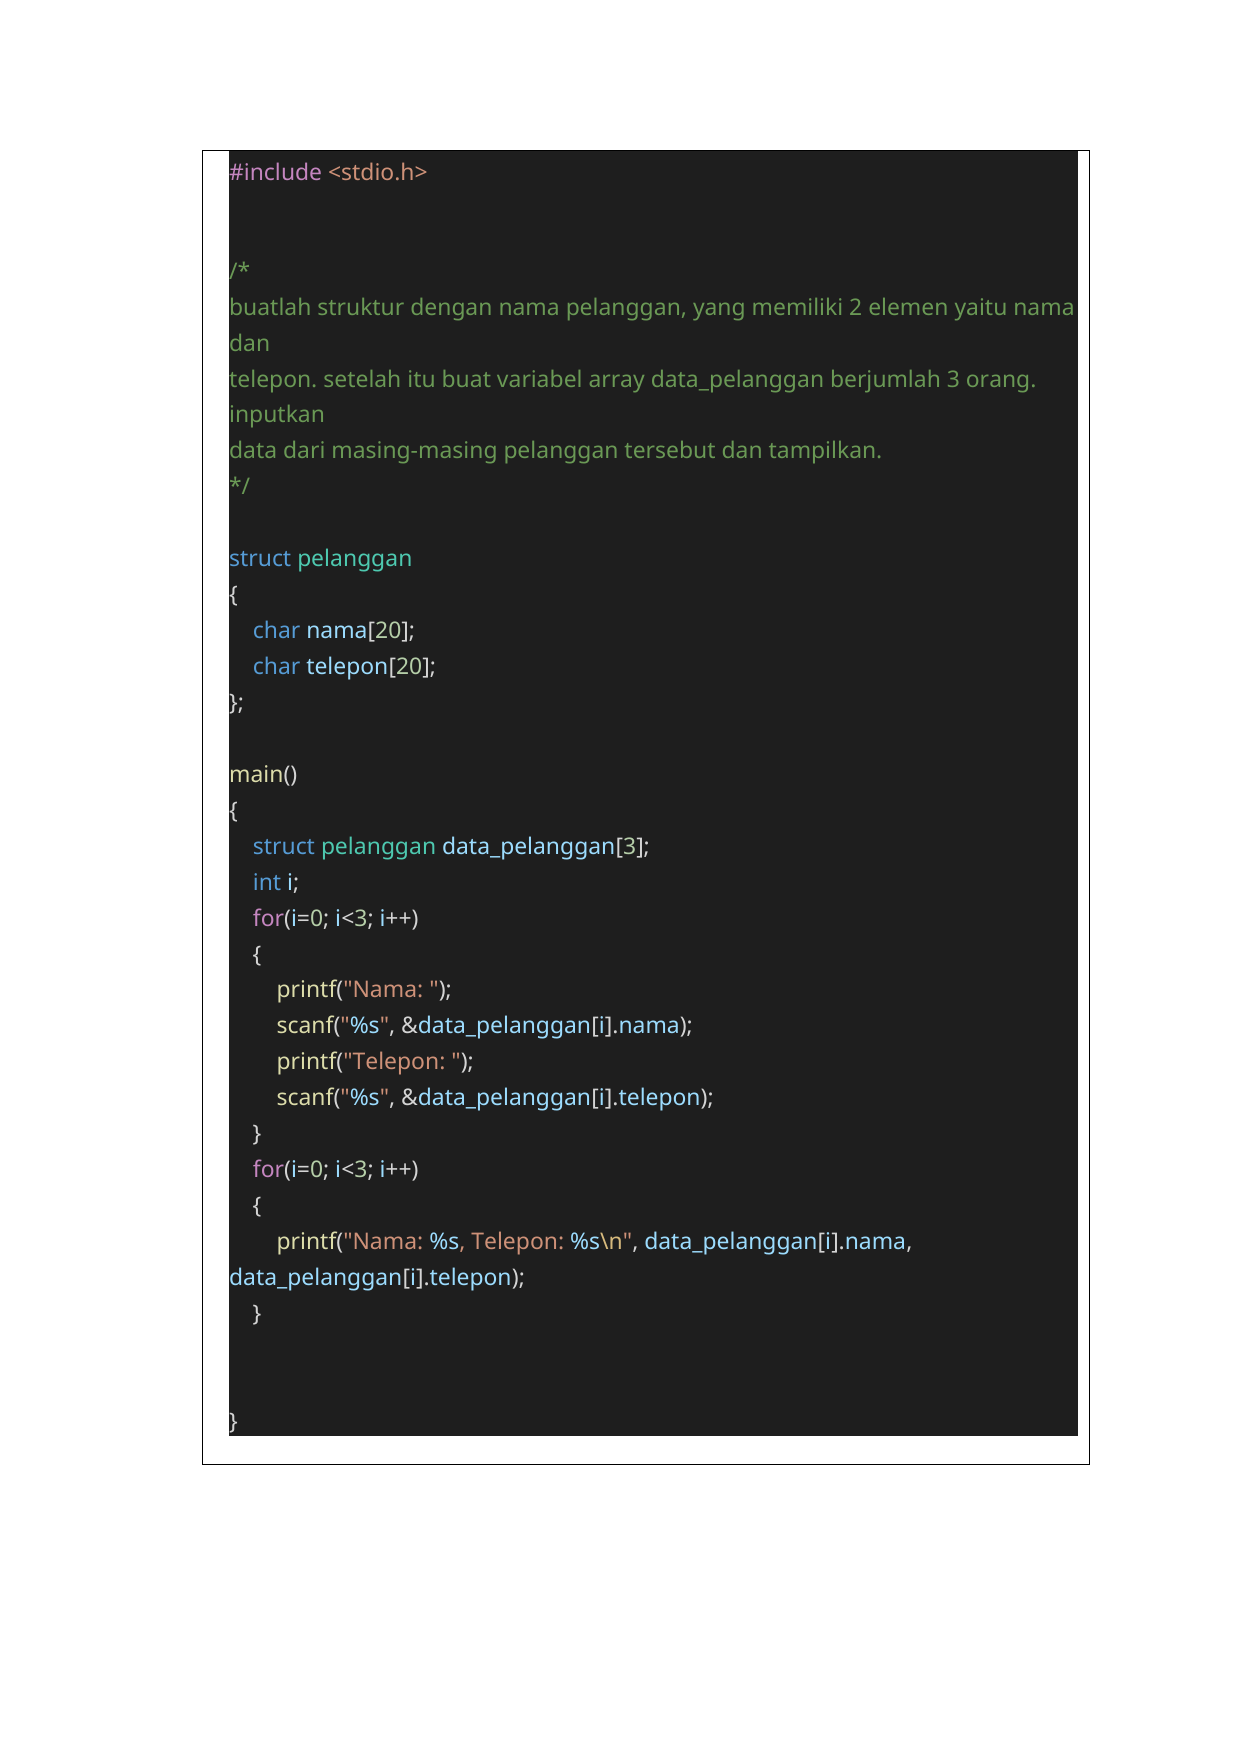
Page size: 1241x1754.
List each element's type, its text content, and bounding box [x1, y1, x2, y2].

table_header #include <stdio.h> /* buatlah struktur dengan nama pelanggan, yang memiliki 2 elemen yaitu nama dan telepon. setelah itu buat variabel array data_pelanggan berjumlah 3 orang. inputkan data dari masing-masing pelanggan tersebut dan tampilkan. */ struct pelanggan { char nama[20]; char telepon[20]; }; main() { struct pelanggan data_pelanggan[3]; int i; for(i=0; i<3; i++) { printf("Nama: "); scanf("%s", &data_pelanggan[i].nama); printf("Telepon: "); scanf("%s", &data_pelanggan[i].telepon); } for(i=0; i<3; i++) { printf("Nama: %s, Telepon: %s\n", data_pelanggan[i].nama, data_pelanggan[i].telepon); } } [203, 151, 1089, 1464]
